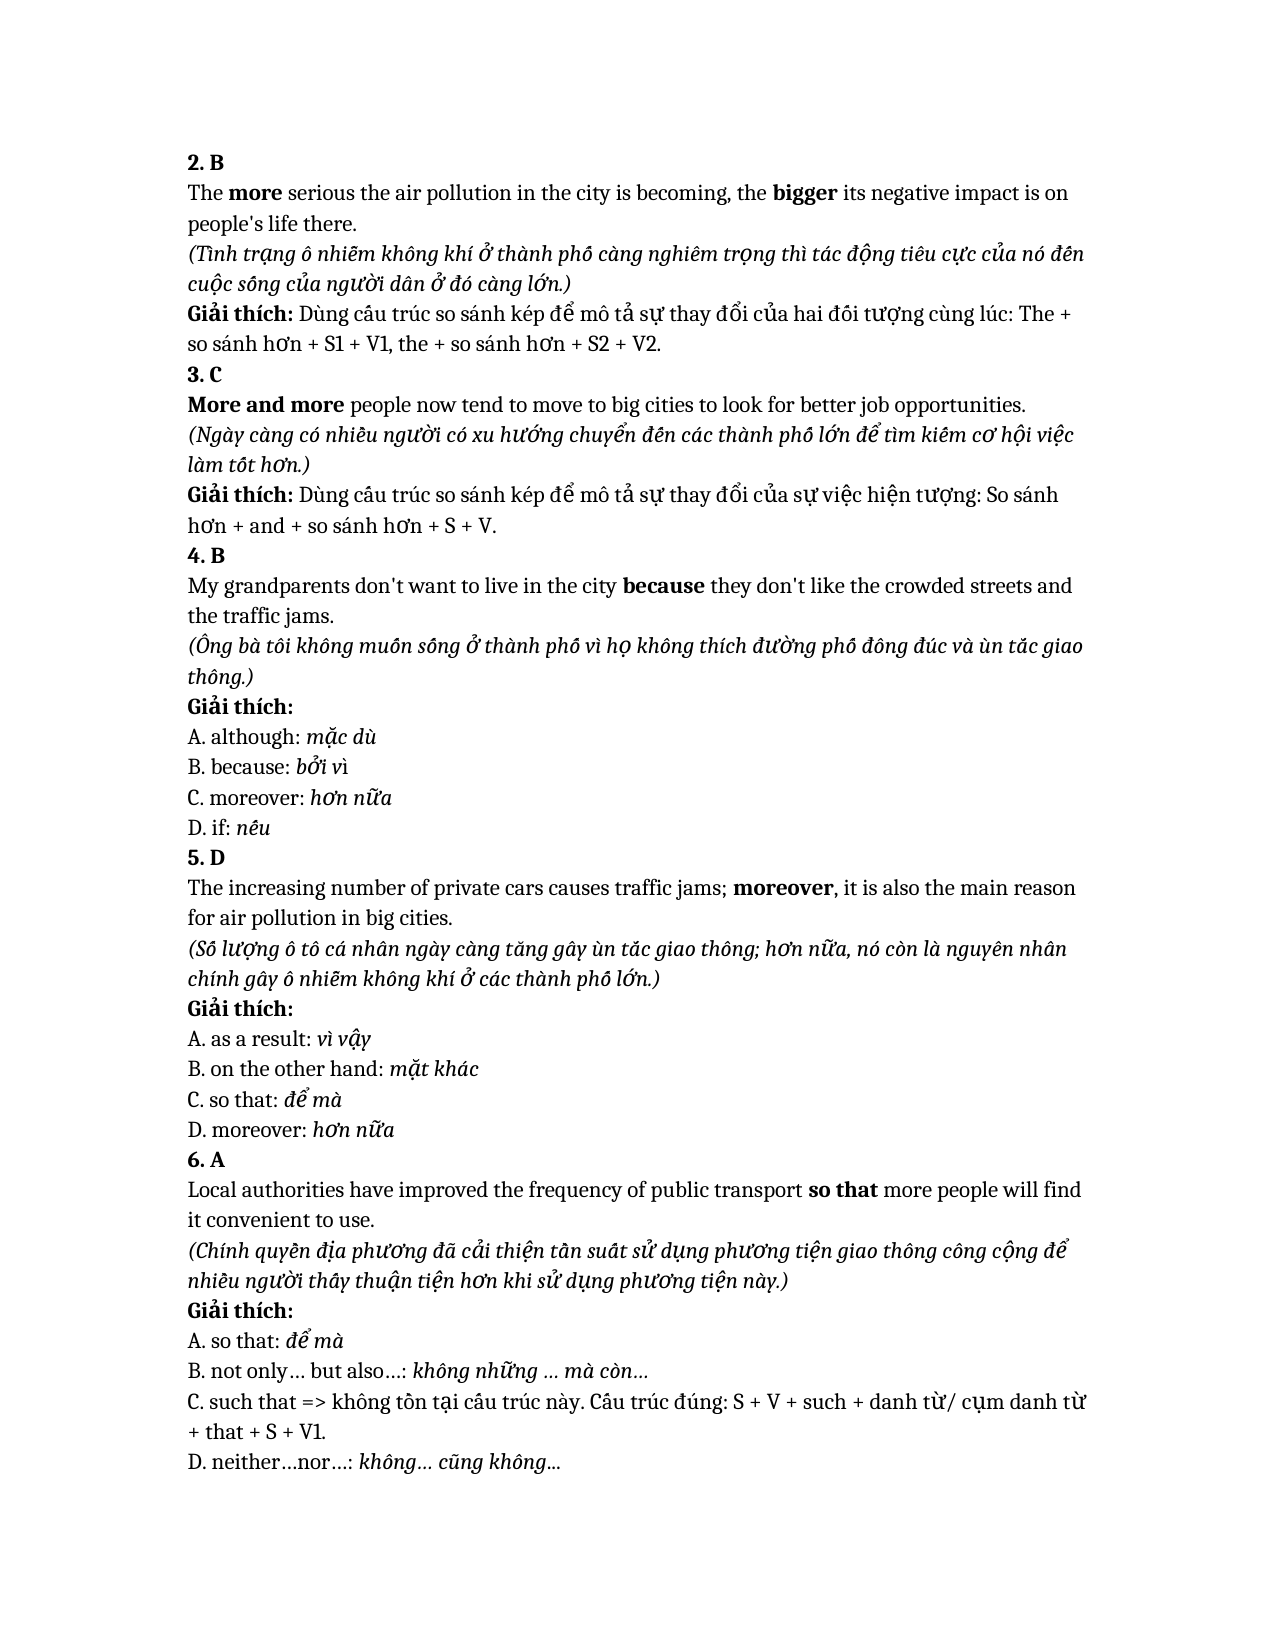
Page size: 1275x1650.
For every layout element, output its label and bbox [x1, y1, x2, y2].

text [187, 150, 1087, 1475]
